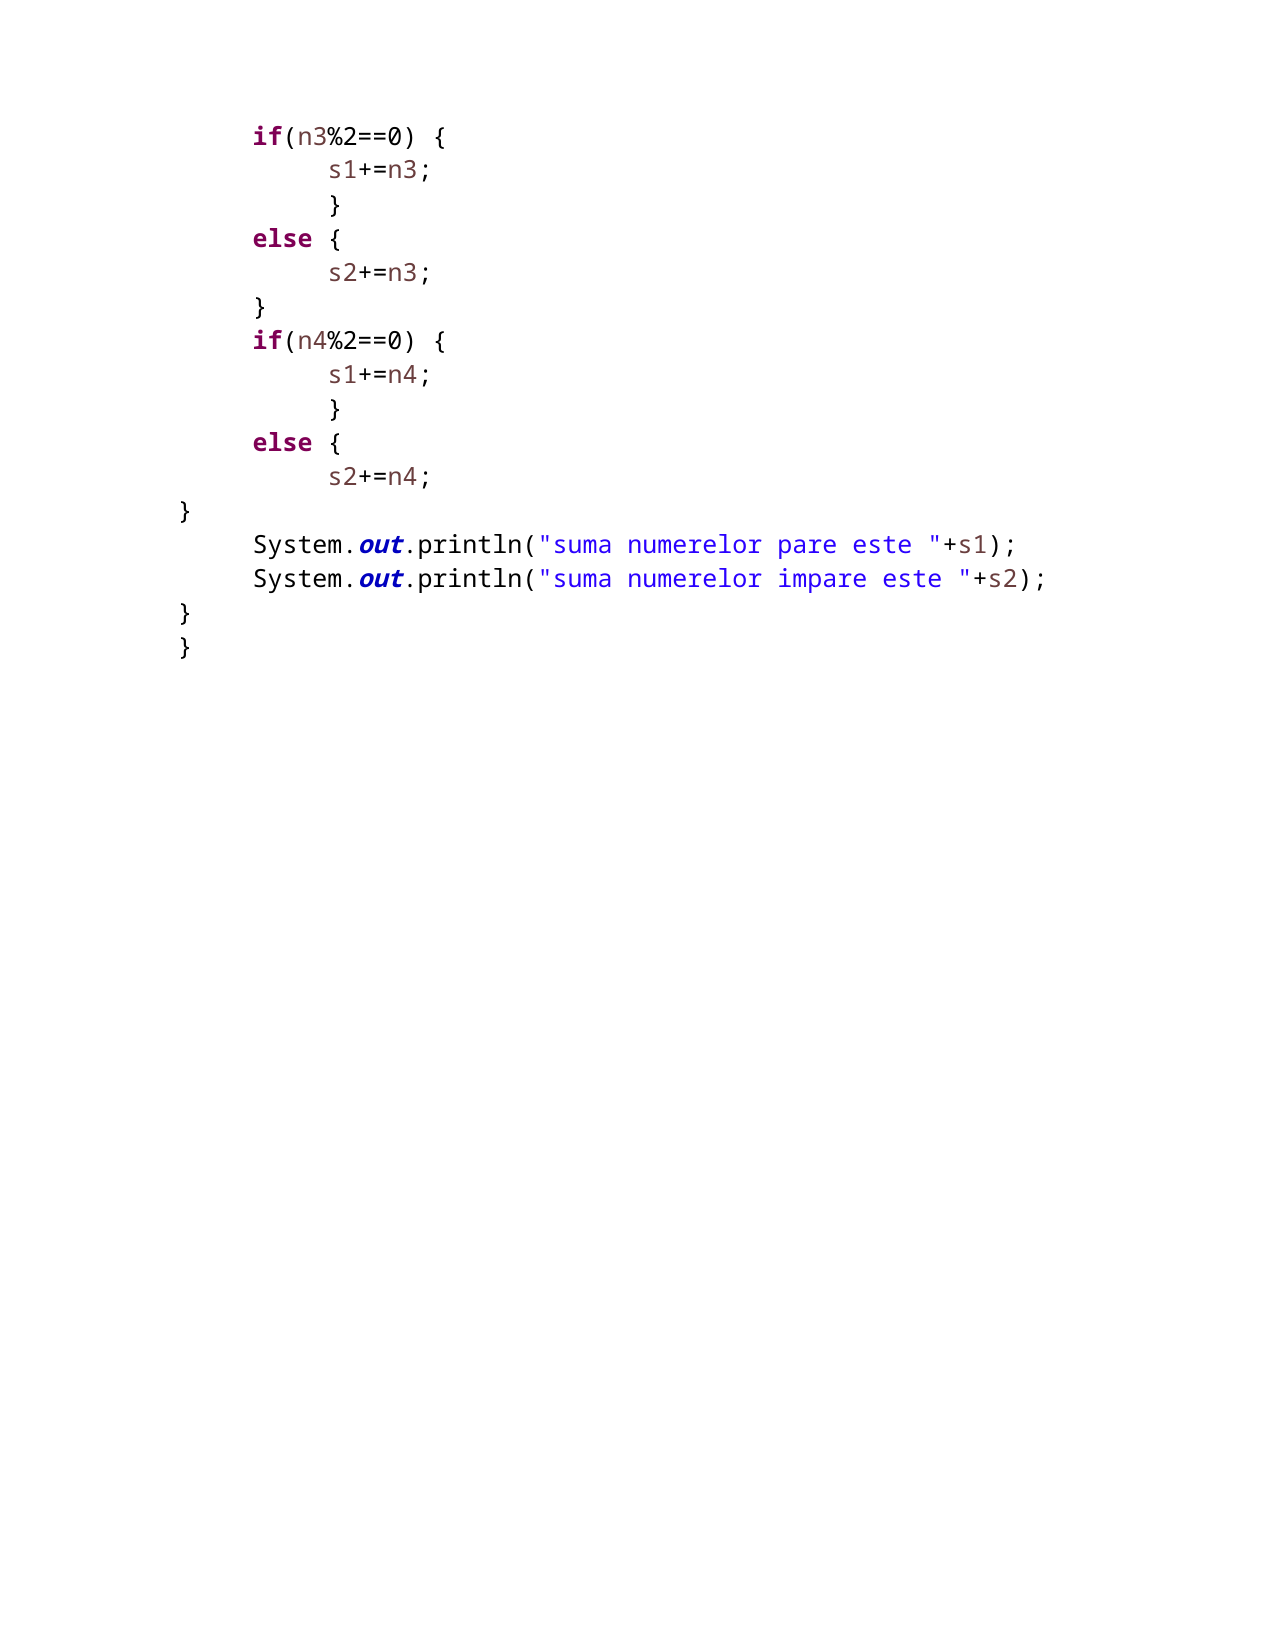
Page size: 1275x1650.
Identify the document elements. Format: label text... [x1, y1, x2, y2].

text System.out.println("suma numerelor impare este "+s2); [177, 561, 1186, 595]
text if(n3%2==0) { [177, 118, 1186, 152]
text s2+=n4; [177, 459, 1186, 493]
text s1+=n3; [177, 152, 1186, 186]
text s2+=n3; [177, 254, 1186, 288]
text else { [177, 220, 1186, 254]
text if(n4%2==0) { [177, 322, 1186, 357]
text } [177, 629, 1186, 663]
text s1+=n4; [177, 357, 1186, 391]
text System.out.println("suma numerelor pare este "+s1); [177, 527, 1186, 561]
text else { [177, 425, 1186, 459]
text } [177, 391, 1186, 425]
text } [177, 595, 1186, 629]
text } [177, 288, 1186, 322]
text } [177, 186, 1186, 220]
text } [177, 493, 1186, 527]
